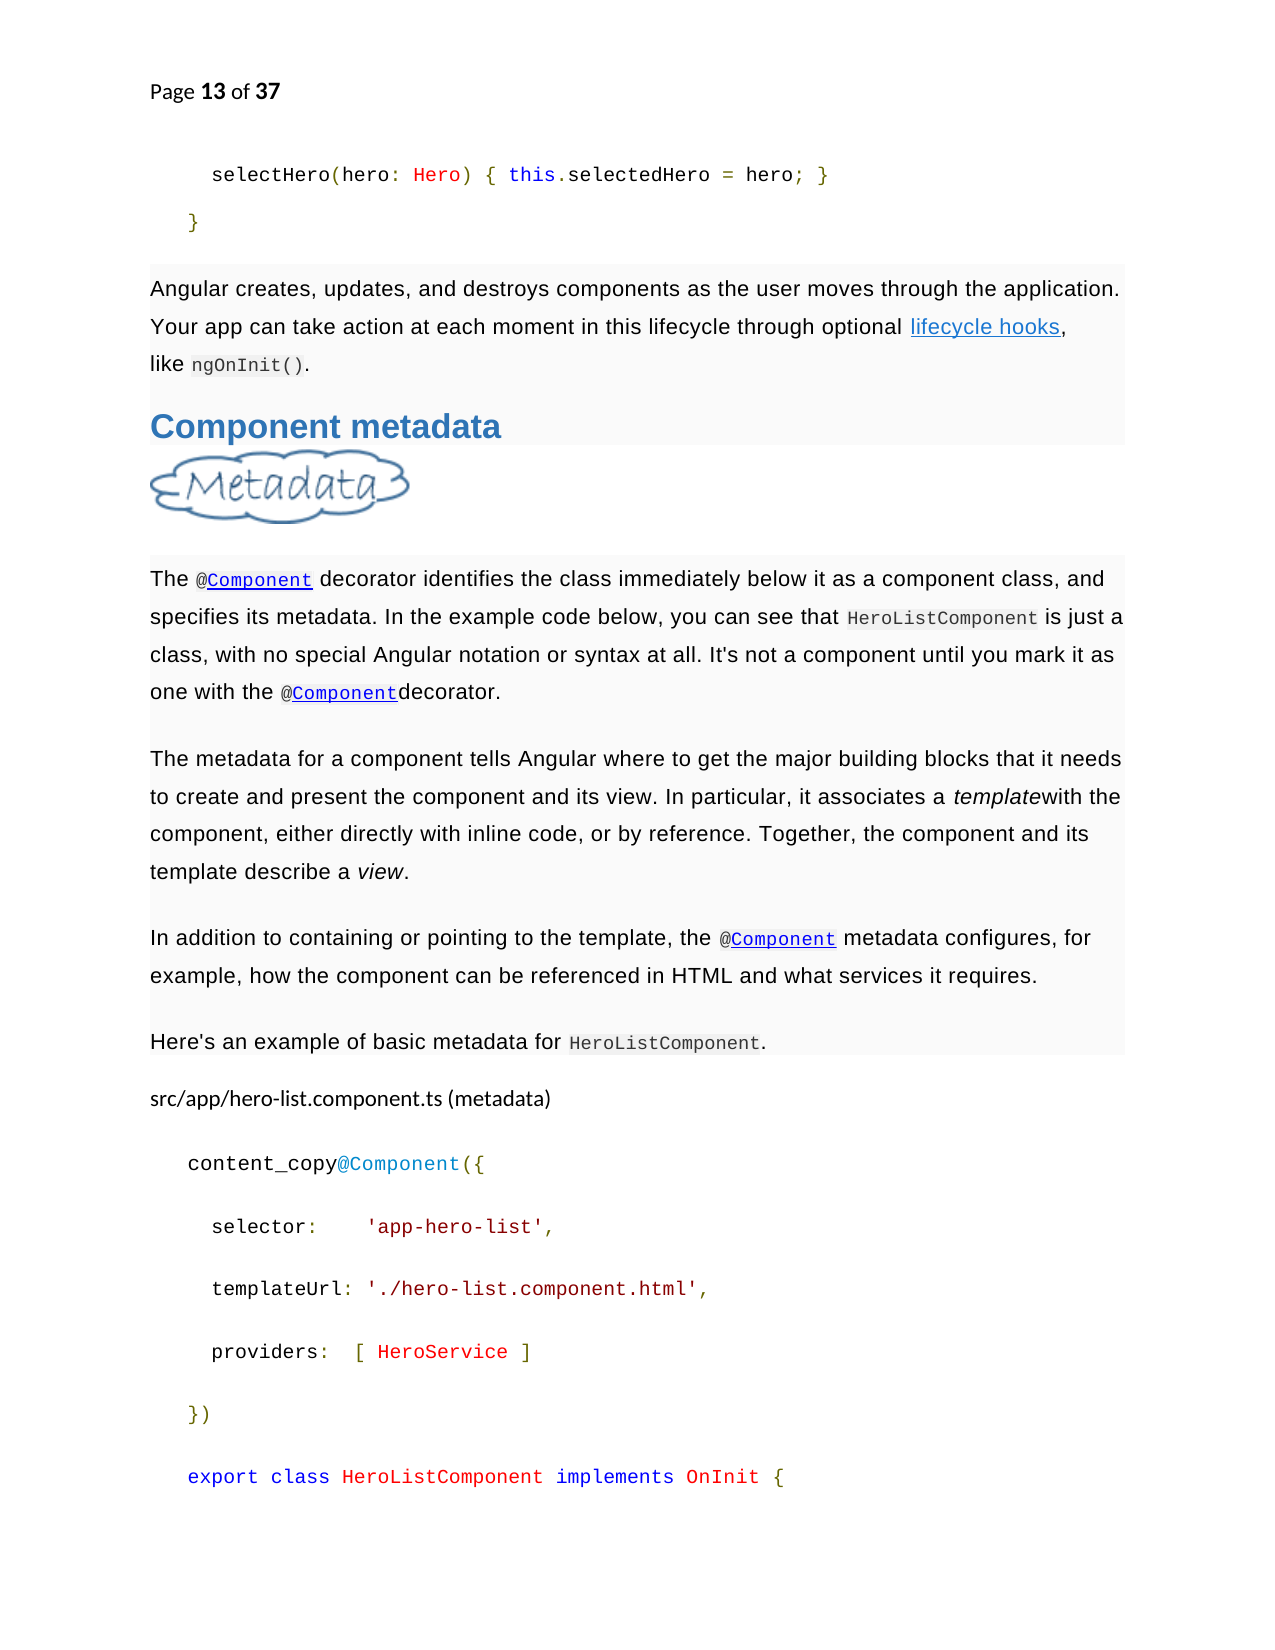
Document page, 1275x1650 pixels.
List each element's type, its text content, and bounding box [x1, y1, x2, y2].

subtitle Component metadata [150, 406, 1125, 445]
text content_copy@Component({ [187, 1139, 1087, 1177]
text templateUrl: './hero-list.component.html', [187, 1264, 1087, 1302]
text providers: [ HeroService ] [187, 1327, 1087, 1364]
text selector: 'app-hero-list', [187, 1202, 1087, 1239]
text }) [187, 1389, 1087, 1427]
picture [150, 448, 416, 524]
text Angular creates, updates, and destroys components as the user moves through the application. Your app can take action at each moment in this lifecycle through optional lifecycle hooks, like ngOnInit(). [150, 264, 1125, 377]
text Here's an example of basic metadata for HeroListComponent. [150, 1017, 1125, 1055]
text The @Component decorator identifies the class immediately below it as a component class, and specifies its metadata. In the example code below, you can see that HeroListComponent is just a class, with no special Angular notation or syntax at all. It's not a component until you mark it as one with the @Componentdecorator. [150, 555, 1125, 705]
text export class HeroListComponent implements OnInit { [187, 1452, 1087, 1489]
text In addition to containing or pointing to the template, the @Component metadata configures, for example, how the component can be referenced in HTML and what services it requires. [150, 913, 1125, 988]
text selectHero(hero: Hero) { this.selectedHero = hero; } [187, 150, 1087, 187]
text } [187, 212, 1087, 235]
text src/app/hero-list.component.ts (metadata) [150, 1084, 1125, 1112]
text The metadata for a component tells Angular where to get the major building blocks that it needs to create and present the component and its view. In particular, it associates a templatewith the component, either directly with inline code, or by reference. Together, the component and its template describe a view. [150, 734, 1125, 884]
